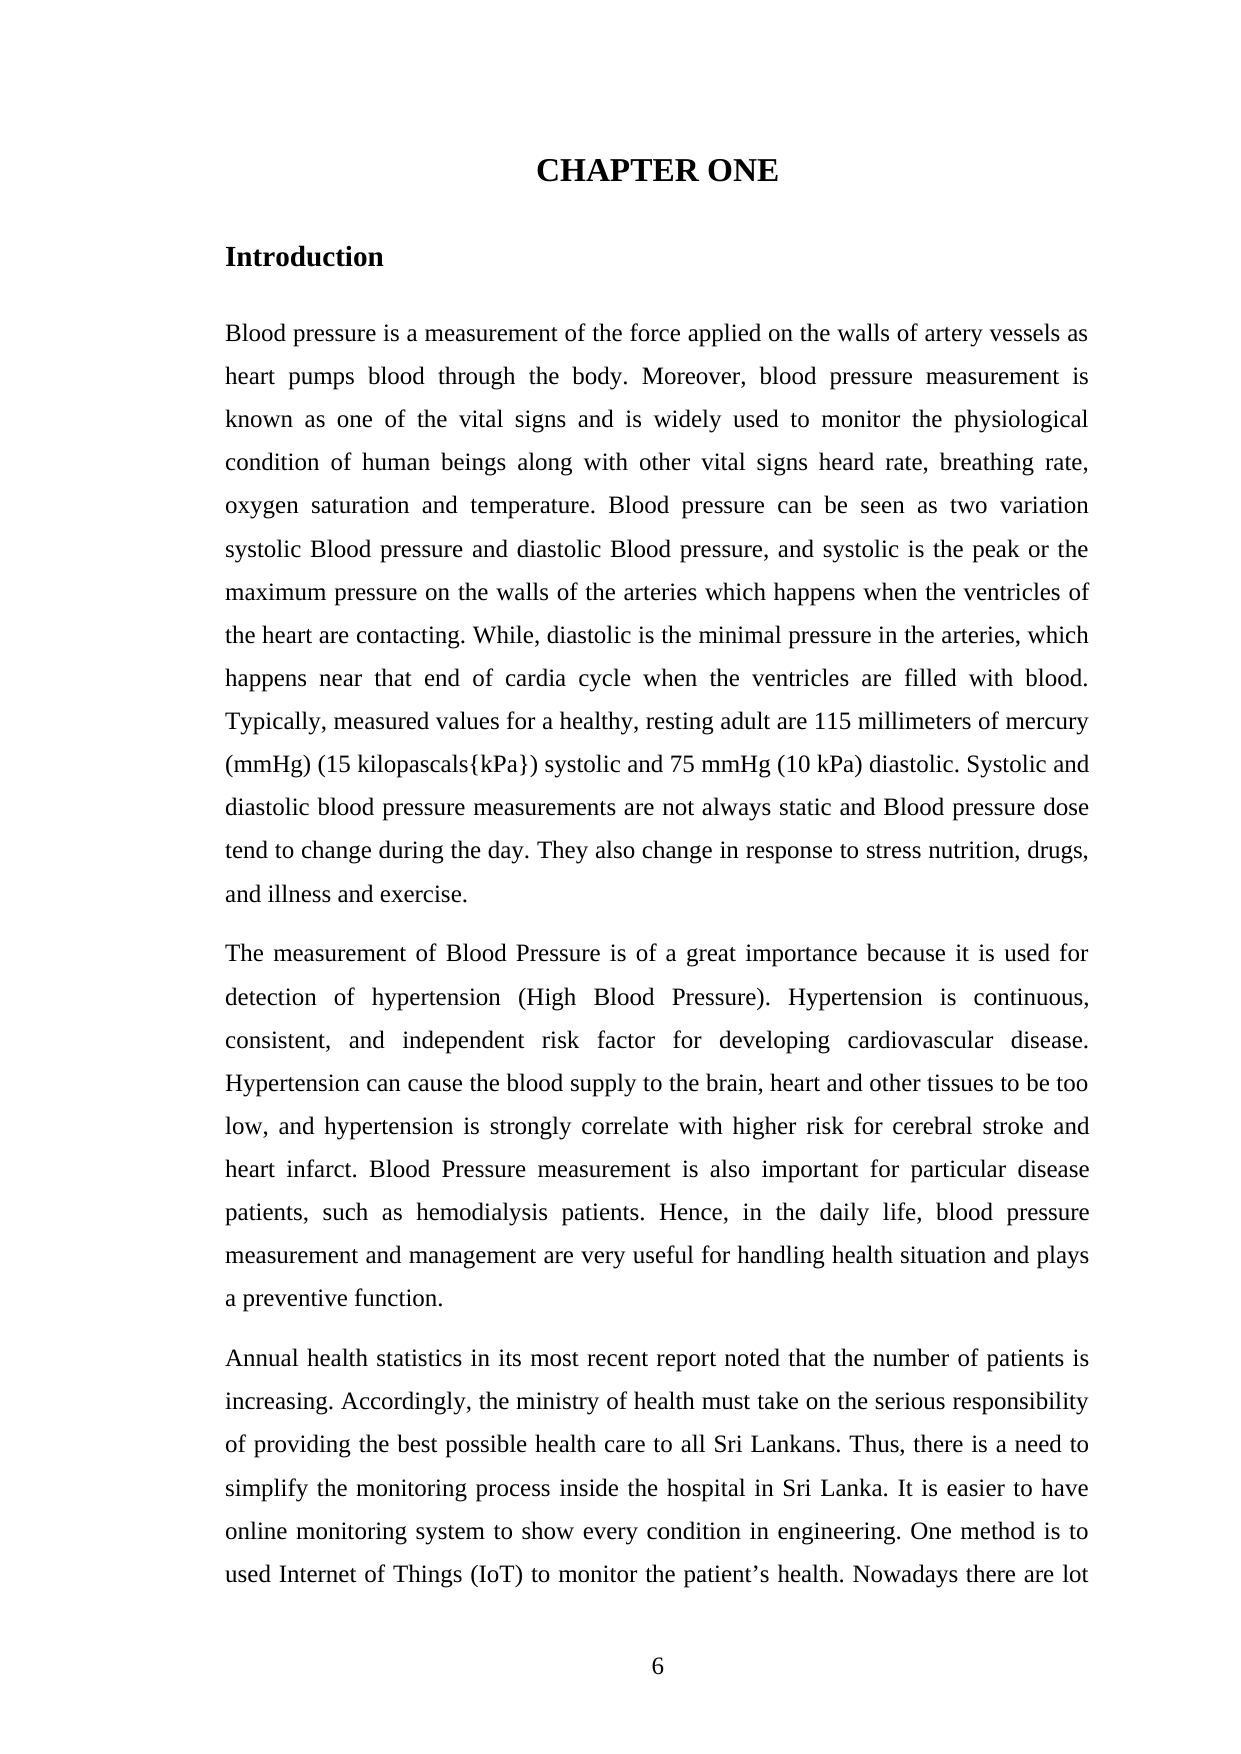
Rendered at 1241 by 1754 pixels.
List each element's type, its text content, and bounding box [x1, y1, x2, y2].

subtitle Introduction [225, 239, 1090, 273]
subtitle CHAPTER ONE [225, 150, 1090, 188]
text Blood pressure is a measurement of the force applied on the walls of artery vessels as heart pumps blood through the body. Moreover, blood pressure measurement is known as one of the vital signs and is widely used to monitor the physiological condition of human beings along with other vital signs heard rate, breathing rate, oxygen saturation and temperature. Blood pressure can be seen as two variation systolic Blood pressure and diastolic Blood pressure, and systolic is the peak or the maximum pressure on the walls of the arteries which happens when the ventricles of the heart are contacting. While, diastolic is the minimal pressure in the arteries, which happens near that end of cardia cycle when the ventricles are filled with blood. Typically, measured values for a healthy, resting adult are 115 millimeters of mercury (mmHg) (15 kilopascals{kPa}) systolic and 75 mmHg (10 kPa) diastolic. Systolic and diastolic blood pressure measurements are not always static and Blood pressure dose tend to change during the day. They also change in response to stress nutrition, drugs, and illness and exercise. [225, 318, 1090, 907]
text The measurement of Blood Pressure is of a great importance because it is used for detection of hypertension (High Blood Pressure). Hypertension is continuous, consistent, and independent risk factor for developing cardiovascular disease. Hypertension can cause the blood supply to the brain, heart and other tissues to be too low, and hypertension is strongly correlate with higher risk for cerebral stroke and heart infarct. Blood Pressure measurement is also important for particular disease patients, such as hemodialysis patients. Hence, in the daily life, blood pressure measurement and management are very useful for handling health situation and plays a preventive function. [225, 938, 1090, 1312]
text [225, 1343, 1090, 1588]
